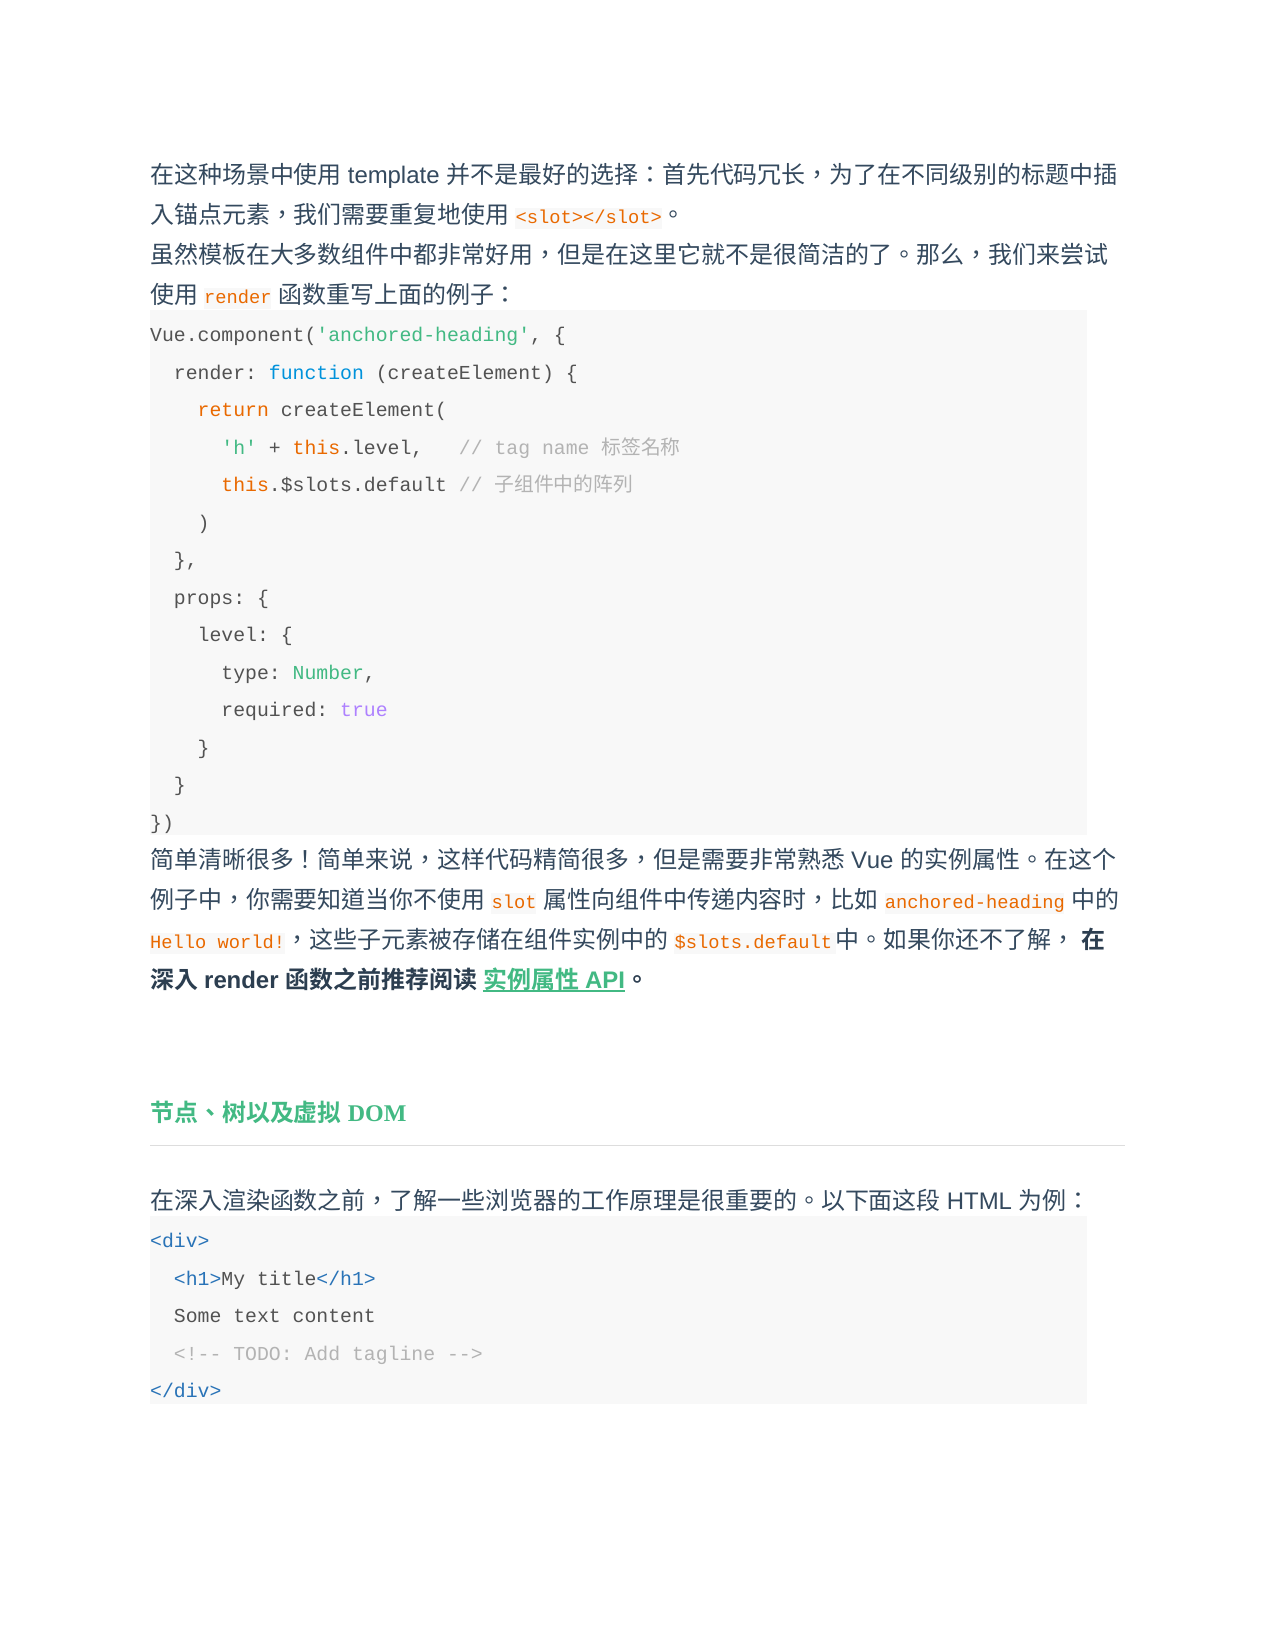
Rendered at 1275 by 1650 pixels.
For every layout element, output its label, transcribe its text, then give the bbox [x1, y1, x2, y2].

text 虽然模板在大多数组件中都非常好用，但是在这里它就不是很简洁的了。那么，我们来尝试使用 render 函数重写上面的例子： [150, 230, 1125, 310]
text 在深入渲染函数之前，了解一些浏览器的工作原理是很重要的。以下面这段 HTML 为例： [150, 1176, 1125, 1216]
text 简单清晰很多！简单来说，这样代码精简很多，但是需要非常熟悉 Vue 的实例属性。在这个例子中，你需要知道当你不使用 slot 属性向组件中传递内容时，比如 anchored-heading 中的 Hello world!，这些子元素被存储在组件实例中的 $slots.default中。如果你还不了解， 在深入 render 函数之前推荐阅读 实例属性 API。 [150, 835, 1125, 995]
subtitle 节点、树以及虚拟 DOM [150, 1096, 1125, 1145]
text 在这种场景中使用 template 并不是最好的选择：首先代码冗长，为了在不同级别的标题中插入锚点元素，我们需要重复地使用 <slot></slot>。 [150, 150, 1125, 230]
